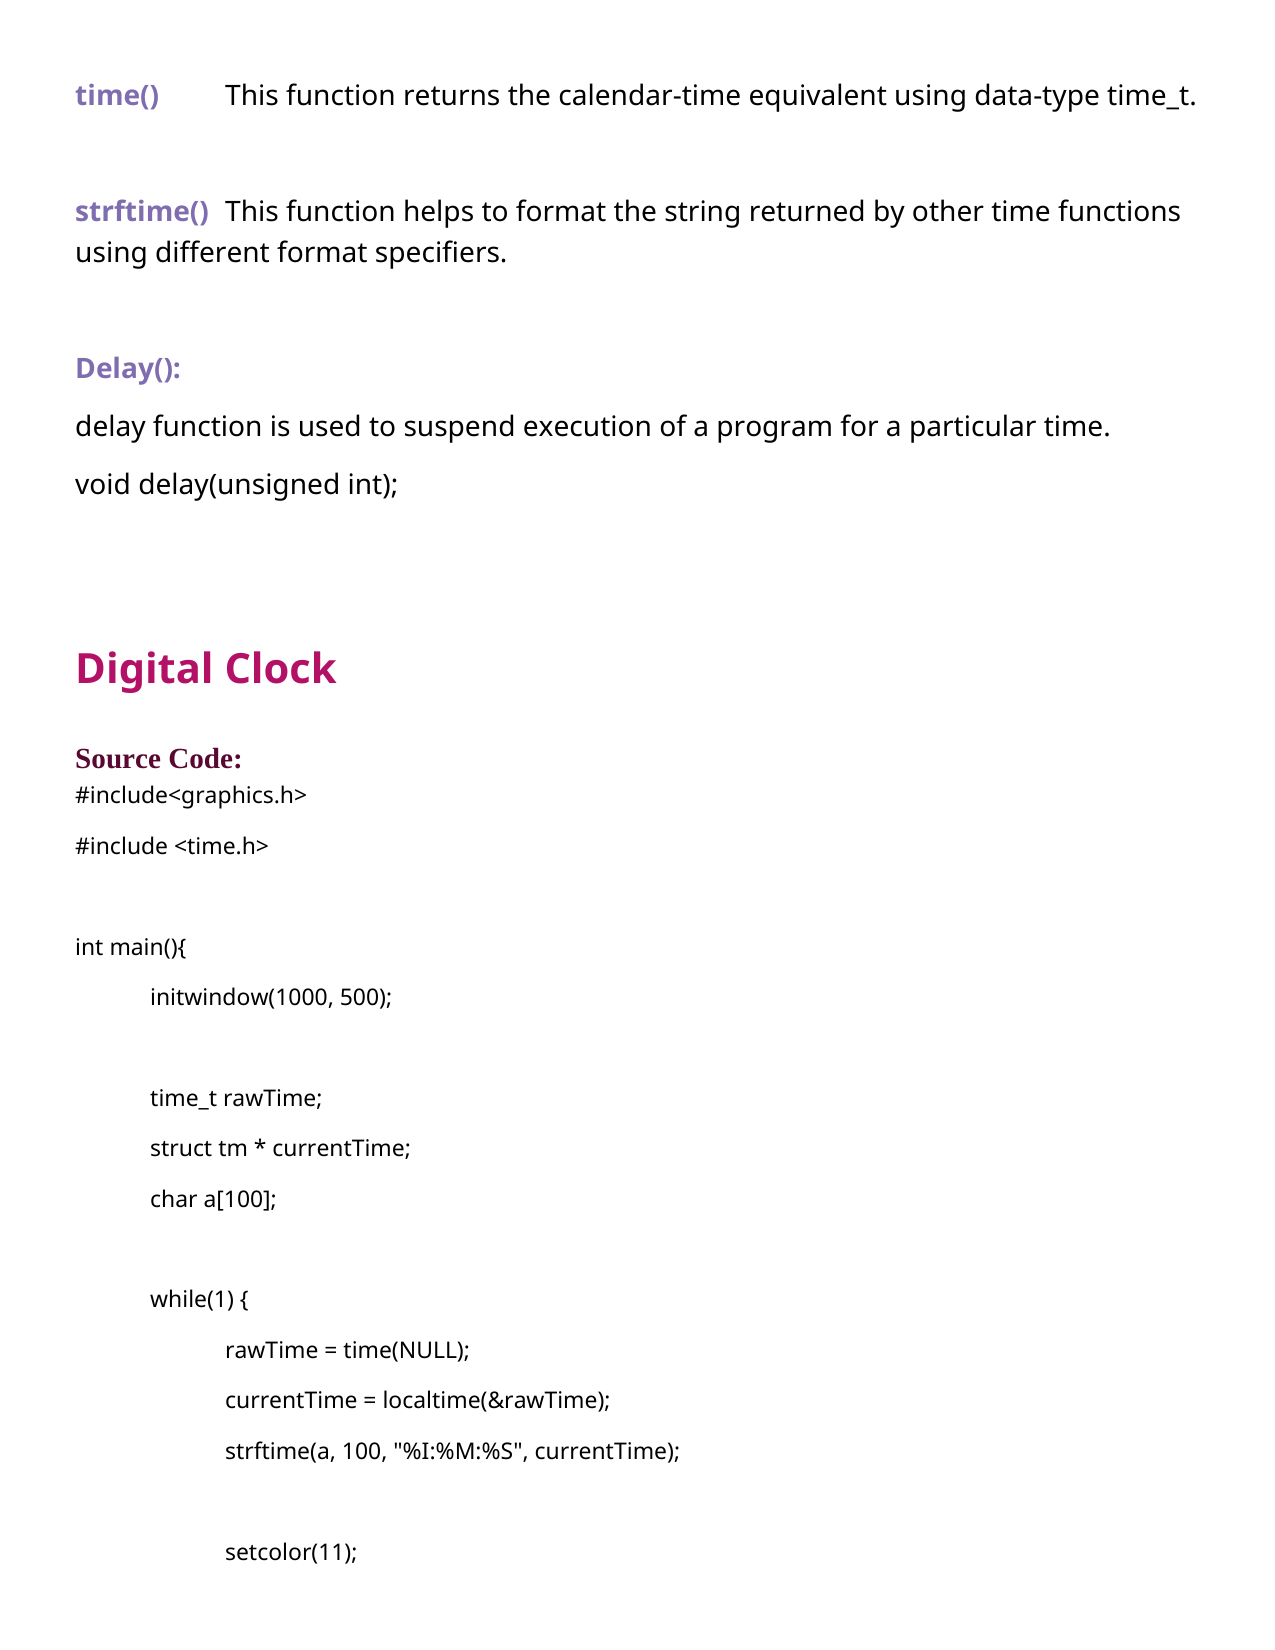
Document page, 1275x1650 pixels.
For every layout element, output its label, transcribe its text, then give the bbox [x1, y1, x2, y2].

subtitle Source Code: [75, 741, 1200, 775]
text while(1) { [75, 1283, 1200, 1314]
text delay function is used to suspend execution of a program for a particular time. [75, 406, 1200, 445]
text Delay(): [75, 348, 1200, 387]
text strftime() This function helps to format the string returned by other time functions using different format specifiers. [75, 191, 1200, 271]
text Digital Clock [75, 638, 1200, 695]
text initwindow(1000, 500); [75, 981, 1200, 1012]
text currentTime = localtime(&rawTime); [75, 1384, 1200, 1415]
text char a[100]; [75, 1182, 1200, 1214]
text time_t rawTime; [75, 1082, 1200, 1113]
text void delay(unsigned int); [75, 464, 1200, 503]
text setcolor(11); [75, 1535, 1200, 1567]
text #include<graphics.h> [75, 779, 1200, 810]
text rawTime = time(NULL); [75, 1334, 1200, 1365]
text int main(){ [75, 930, 1200, 962]
text struct tm * currentTime; [75, 1132, 1200, 1163]
text #include <time.h> [75, 829, 1200, 861]
text time() This function returns the calendar-time equivalent using data-type time_t. [75, 75, 1200, 113]
text strftime(a, 100, "%I:%M:%S", currentTime); [75, 1434, 1200, 1466]
